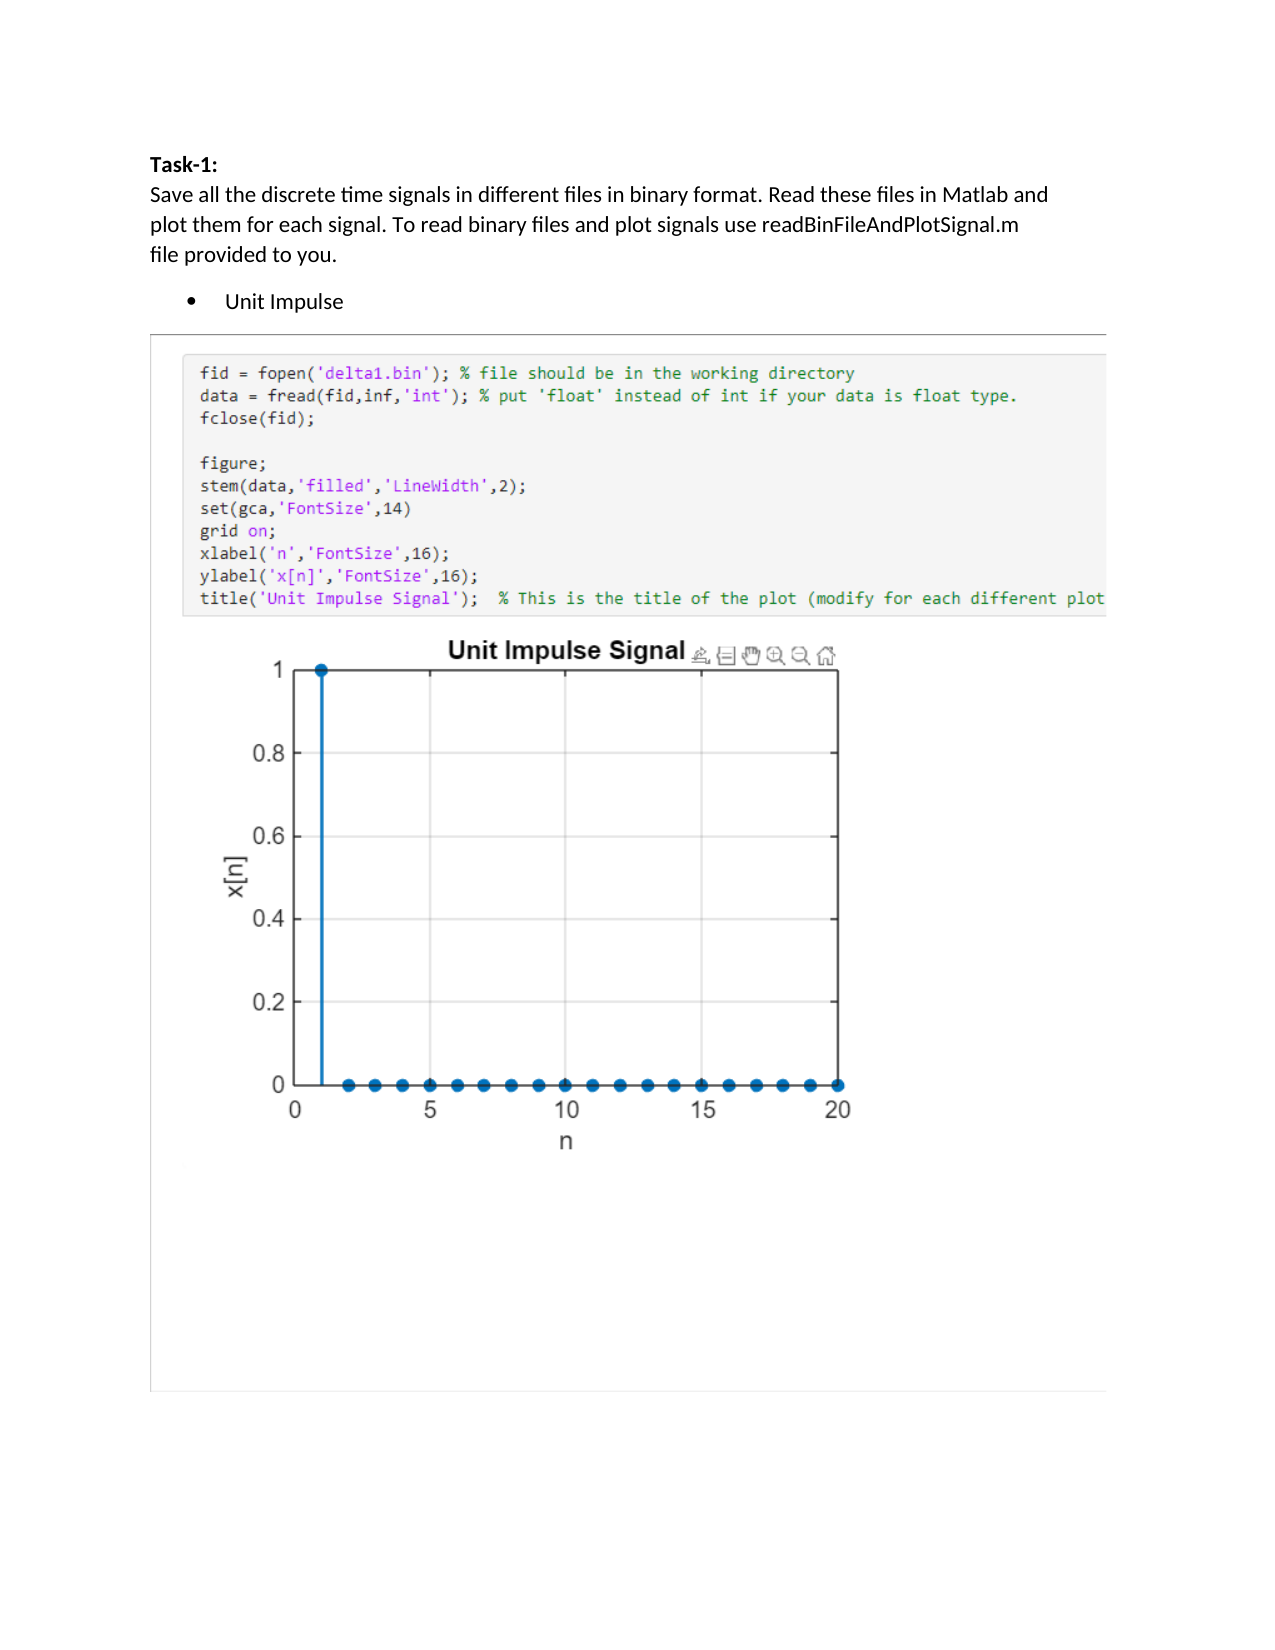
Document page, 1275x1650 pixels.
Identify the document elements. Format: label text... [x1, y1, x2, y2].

picture [150, 334, 1107, 1392]
list Unit Impulse [187, 287, 1125, 316]
text Task-1: Save all the discrete time signals in different files in binary format. Read these files in Matlab and plot them for each signal. To read binary files and plot signals use readBinFileAndPlotSignal.m file provided to you. [150, 150, 1125, 269]
